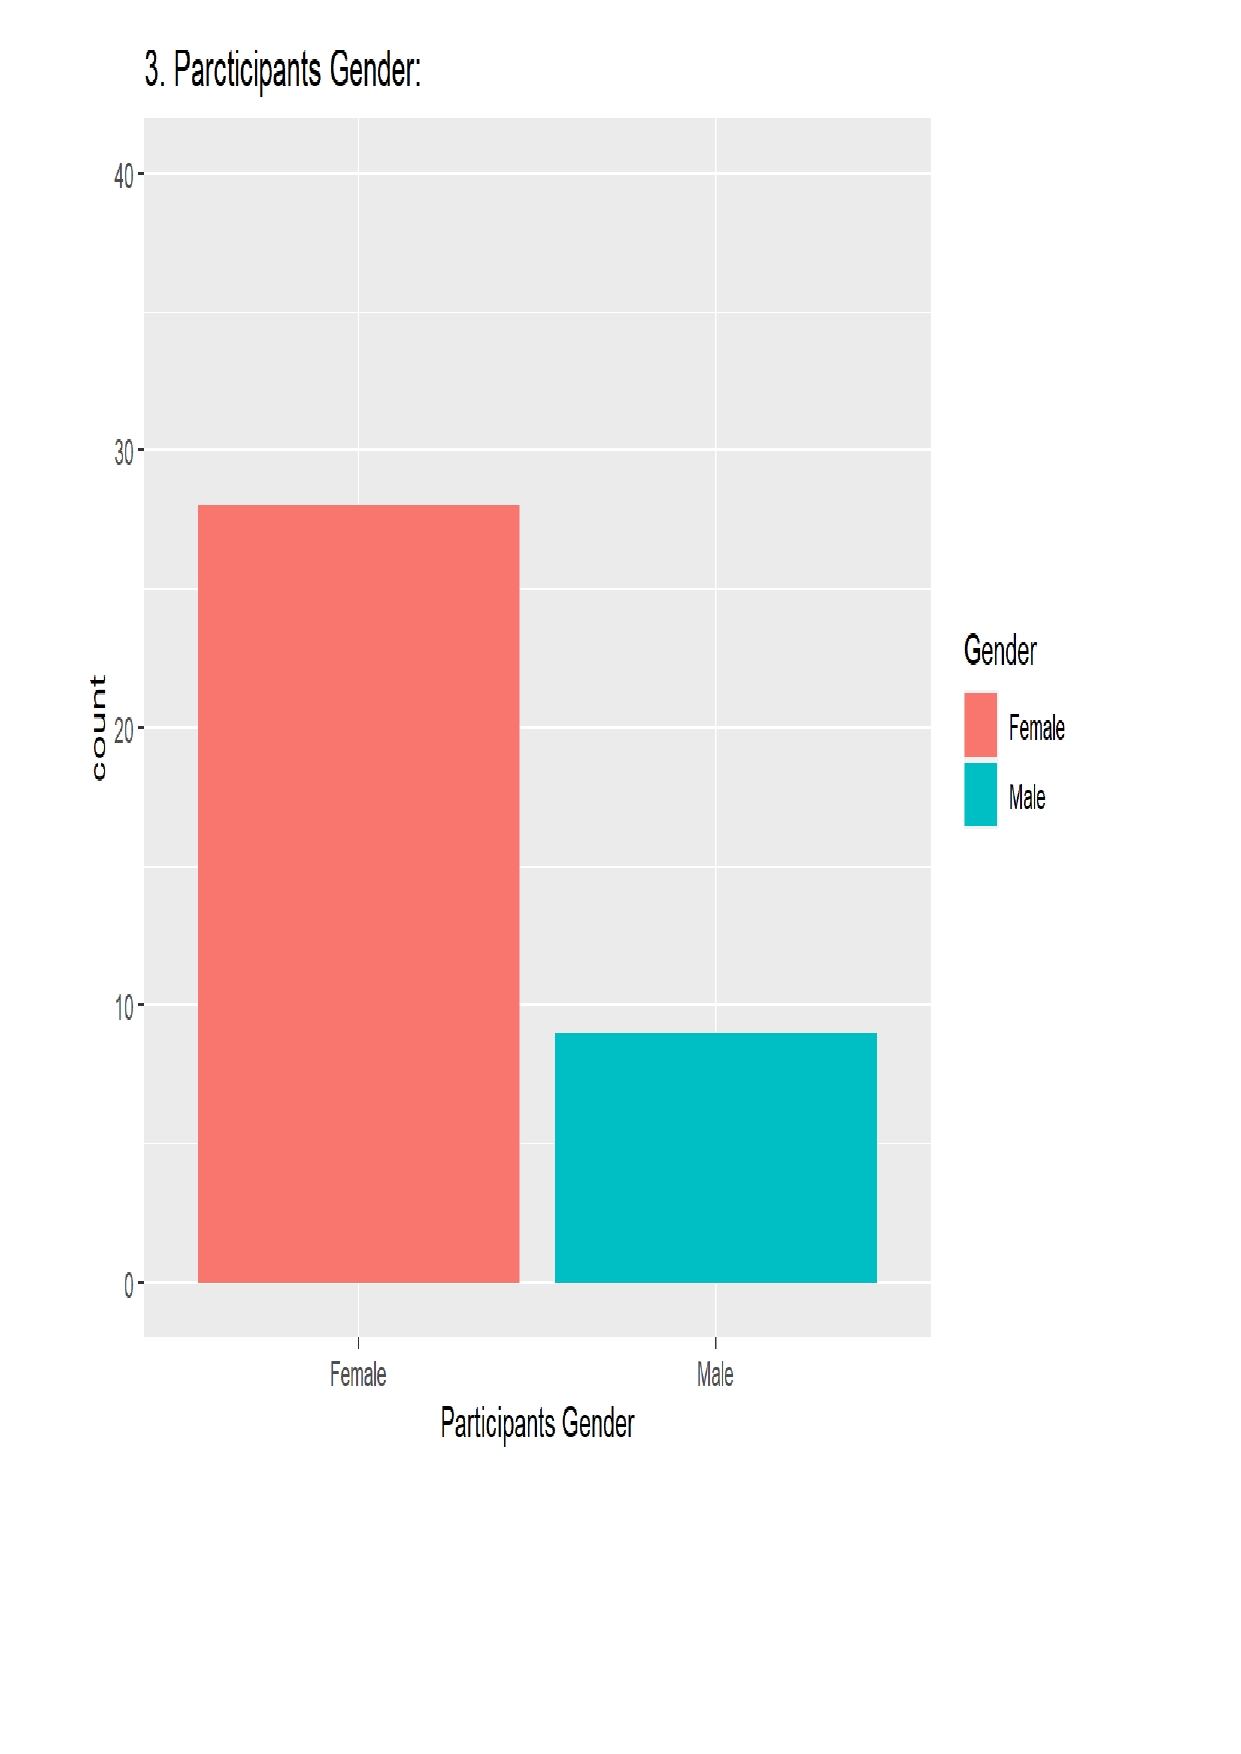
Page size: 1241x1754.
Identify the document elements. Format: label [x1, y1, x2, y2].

picture [89, 50, 1065, 1447]
